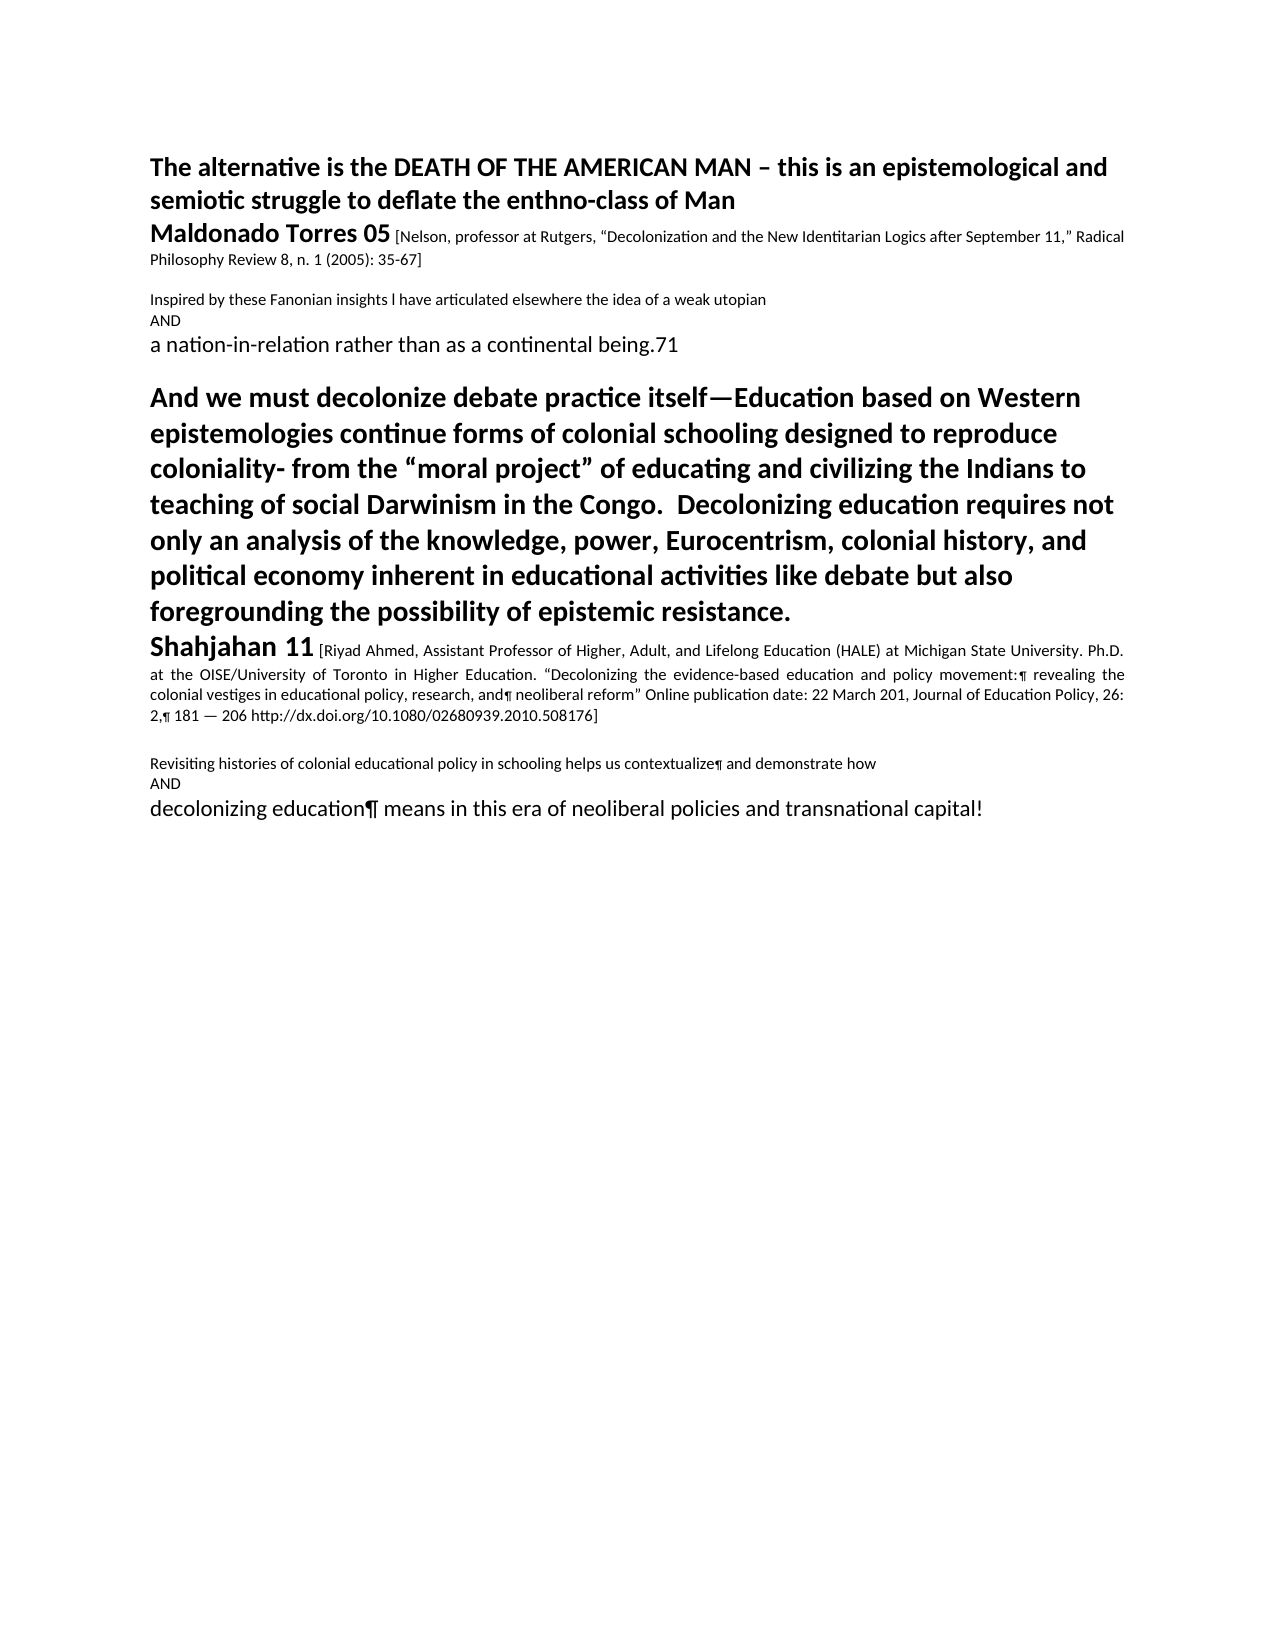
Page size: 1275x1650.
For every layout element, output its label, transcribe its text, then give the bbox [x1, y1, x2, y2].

text Maldonado Torres 05 [Nelson, professor at Rutgers, “Decolonization and the New Identitarian Logics after September 11,” Radical Philosophy Review 8, n. 1 (2005): 35-67] [150, 216, 1125, 269]
text Shahjahan 11 [Riyad Ahmed, Assistant Professor of Higher, Adult, and Lifelong Education (HALE) at Michigan State University. Ph.D. at the OISE/University of Toronto in Higher Education. “Decolonizing the evidence-based education and policy movement:¶ revealing the colonial vestiges in educational policy, research, and¶ neoliberal reform” Online publication date: 22 March 201, Journal of Education Policy, 26: 2,¶ 181 — 206 http://dx.doi.org/10.1080/02680939.2010.508176] [150, 628, 1125, 725]
subtitle The alternative is the DEATH OF THE AMERICAN MAN – this is an epistemological and semiotic struggle to deflate the enthno-class of Man [150, 150, 1125, 216]
text AND [150, 773, 1125, 794]
subtitle And we must decolonize debate practice itself—Education based on Western epistemologies continue forms of colonial schooling designed to reproduce coloniality- from the “moral project” of educating and civilizing the Indians to teaching of social Darwinism in the Congo. Decolonizing education requires not only an analysis of the knowledge, power, Eurocentrism, colonial history, and political economy inherent in educational activities like debate but also foregrounding the possibility of epistemic resistance. [150, 379, 1125, 628]
text a nation-in-relation rather than as a continental being.71 [150, 330, 1125, 358]
text decolonizing education¶ means in this era of neoliberal policies and transnational capital! [150, 794, 1125, 822]
text Revisiting histories of colonial educational policy in schooling helps us contextualize¶ and demonstrate how [150, 753, 1125, 773]
text Inspired by these Fanonian insights l have articulated elsewhere the idea of a weak utopian [150, 290, 1125, 310]
text AND [150, 310, 1125, 330]
